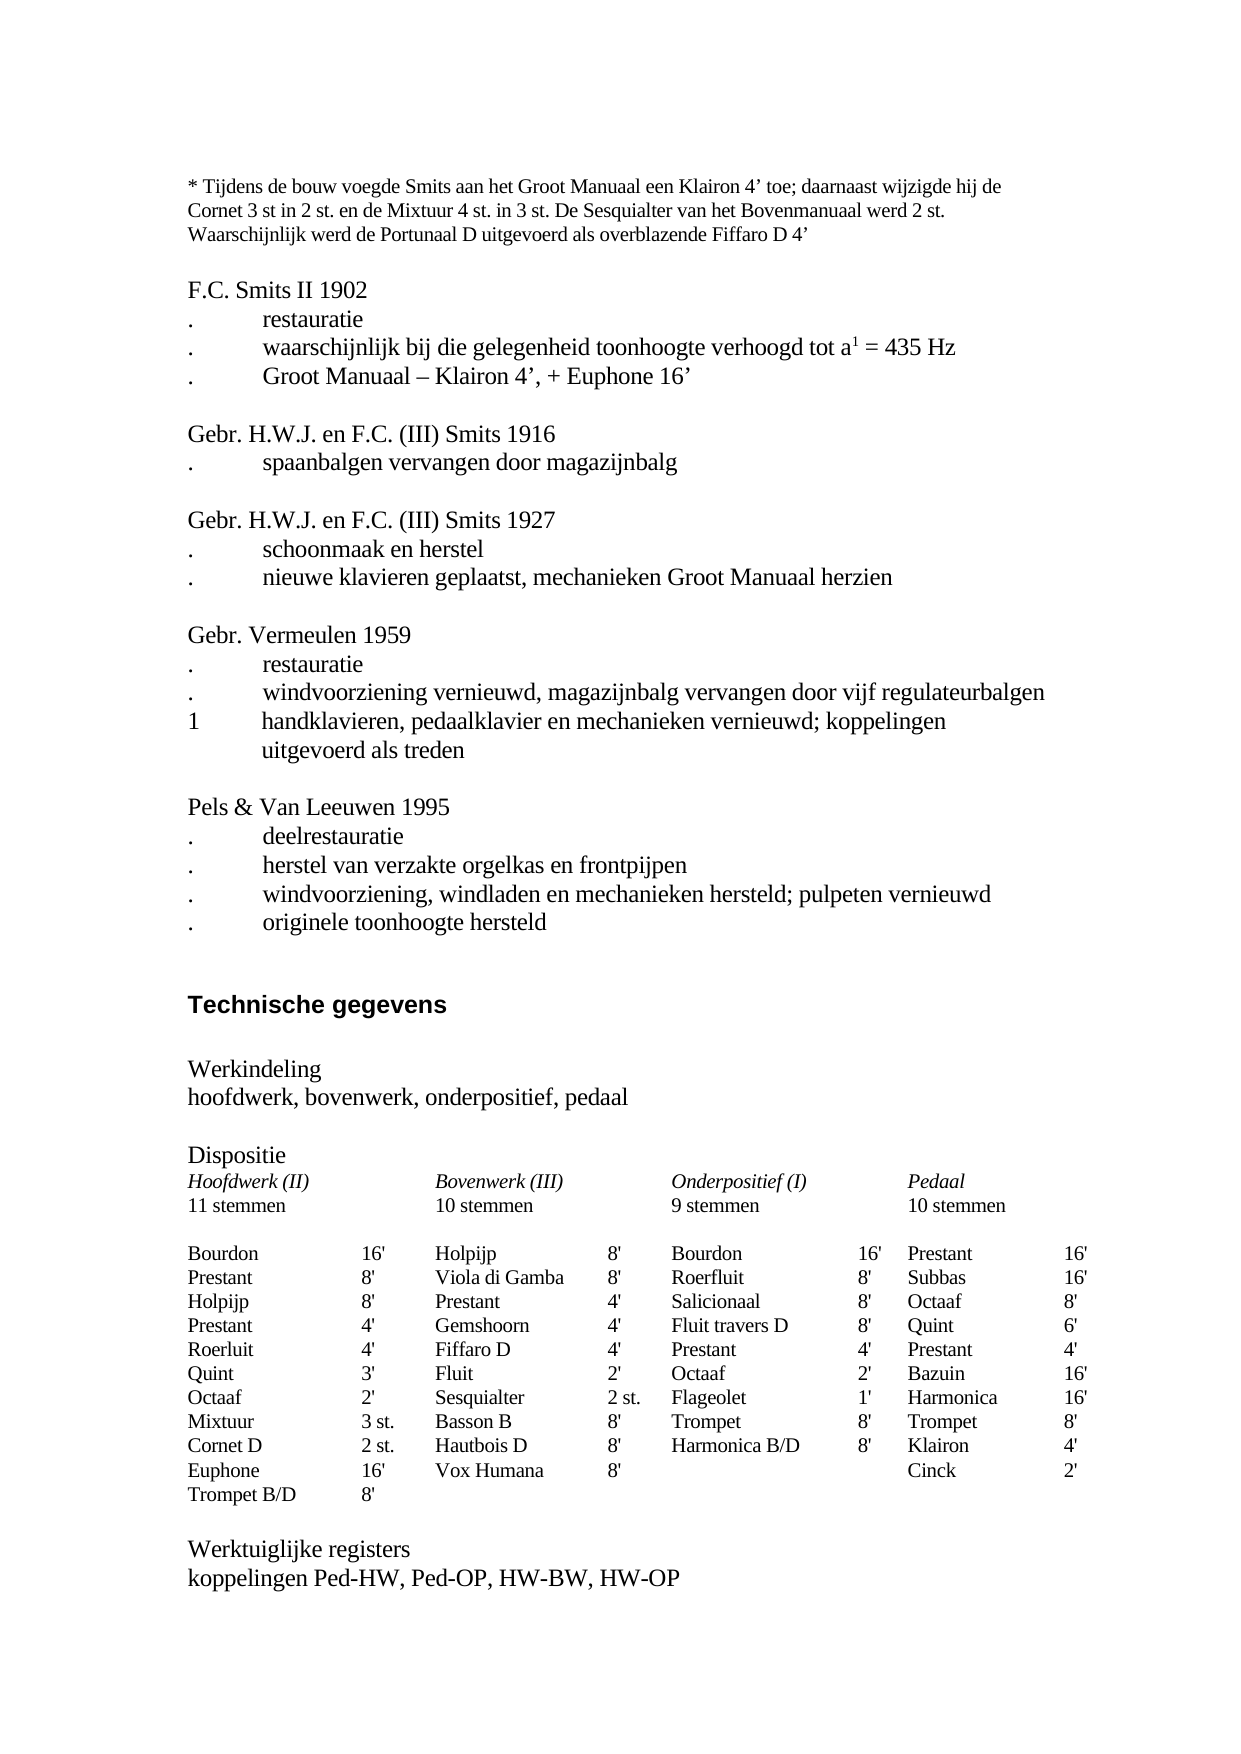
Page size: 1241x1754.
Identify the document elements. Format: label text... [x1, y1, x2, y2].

text . nieuwe klavieren geplaatst, mechanieken Groot Manuaal herzien [187, 562, 1053, 591]
text koppelingen Ped-HW, Ped-OP, HW-BW, HW-OP [187, 1563, 1053, 1592]
text Gebr. H.W.J. en F.C. (III) Smits 1927 [187, 505, 1053, 534]
text . waarschijnlijk bij die gelegenheid toonhoogte verhoogd tot a1 = 435 Hz [187, 332, 1053, 361]
table_header 16' 16' 8' 6' 4' 16' 16' 8' 4' 2' [1052, 1169, 1103, 1506]
text Dispositie [187, 1140, 1053, 1169]
table_header Onderpositief (I) 9 stemmen Bourdon Roerfluit Salicionaal Fluit travers D Prestant Octaaf Flageolet Trompet Harmonica B/D [660, 1169, 846, 1506]
table_header Hoofdwerk (II) 11 stemmen Bourdon Prestant Holpijp Prestant Roerluit Quint Octaaf Mixtuur Cornet D Euphone Trompet B/D [176, 1169, 350, 1506]
text Gebr. Vermeulen 1959 [187, 620, 1053, 649]
table_header 8' 8' 4' 4' 4' 2' 2 st. 8' 8' 8' [596, 1169, 660, 1506]
text . restauratie [187, 304, 1053, 332]
text . deelrestauratie [187, 821, 1053, 850]
text . spaanbalgen vervangen door magazijnbalg [187, 447, 1053, 476]
text * Tijdens de bouw voegde Smits aan het Groot Manuaal een Klairon 4’ toe; daarnaast wijzigde hij de Cornet 3 st in 2 st. en de Mixtuur 4 st. in 3 st. De Sesquialter van het Bovenmanuaal werd 2 st. Waarschijnlijk werd de Portunaal D uitgevoerd als overblazende Fiffaro D 4’ [187, 174, 1053, 246]
table_header Pedaal 10 stemmen Prestant Subbas Octaaf Quint Prestant Bazuin Harmonica Trompet Klairon Cinck [896, 1169, 1052, 1506]
text . originele toonhoogte hersteld [187, 907, 1053, 936]
text F.C. Smits II 1902 [187, 275, 1053, 304]
text Gebr. H.W.J. en F.C. (III) Smits 1916 [187, 419, 1053, 447]
subtitle Technische gegevens [187, 990, 1053, 1019]
text . windvoorziening, windladen en mechanieken hersteld; pulpeten vernieuwd [187, 879, 1053, 907]
text Werkindeling [187, 1054, 1053, 1082]
list handklavieren, pedaalklavier en mechanieken vernieuwd; koppelingen uitgevoerd als treden [187, 706, 1053, 764]
text Pels & Van Leeuwen 1995 [187, 792, 1053, 821]
table_header 16' 8' 8' 4' 4' 3' 2' 3 st. 2 st. 16' 8' [350, 1169, 424, 1506]
text hoofdwerk, bovenwerk, onderpositief, pedaal [187, 1082, 1053, 1111]
table_header Bovenwerk (III) 10 stemmen Holpijp Viola di Gamba Prestant Gemshoorn Fiffaro D Fluit Sesquialter Basson B Hautbois D Vox Humana [424, 1169, 596, 1506]
text . herstel van verzakte orgelkas en frontpijpen [187, 850, 1053, 879]
table_header 16' 8' 8' 8' 4' 2' 1' 8' 8' [846, 1169, 896, 1506]
text . restauratie [187, 649, 1053, 677]
text . Groot Manuaal – Klairon 4’, + Euphone 16’ [187, 361, 1053, 390]
text . windvoorziening vernieuwd, magazijnbalg vervangen door vijf regulateurbalgen [187, 677, 1053, 706]
text Werktuiglijke registers [187, 1534, 1053, 1563]
text . schoonmaak en herstel [187, 534, 1053, 562]
